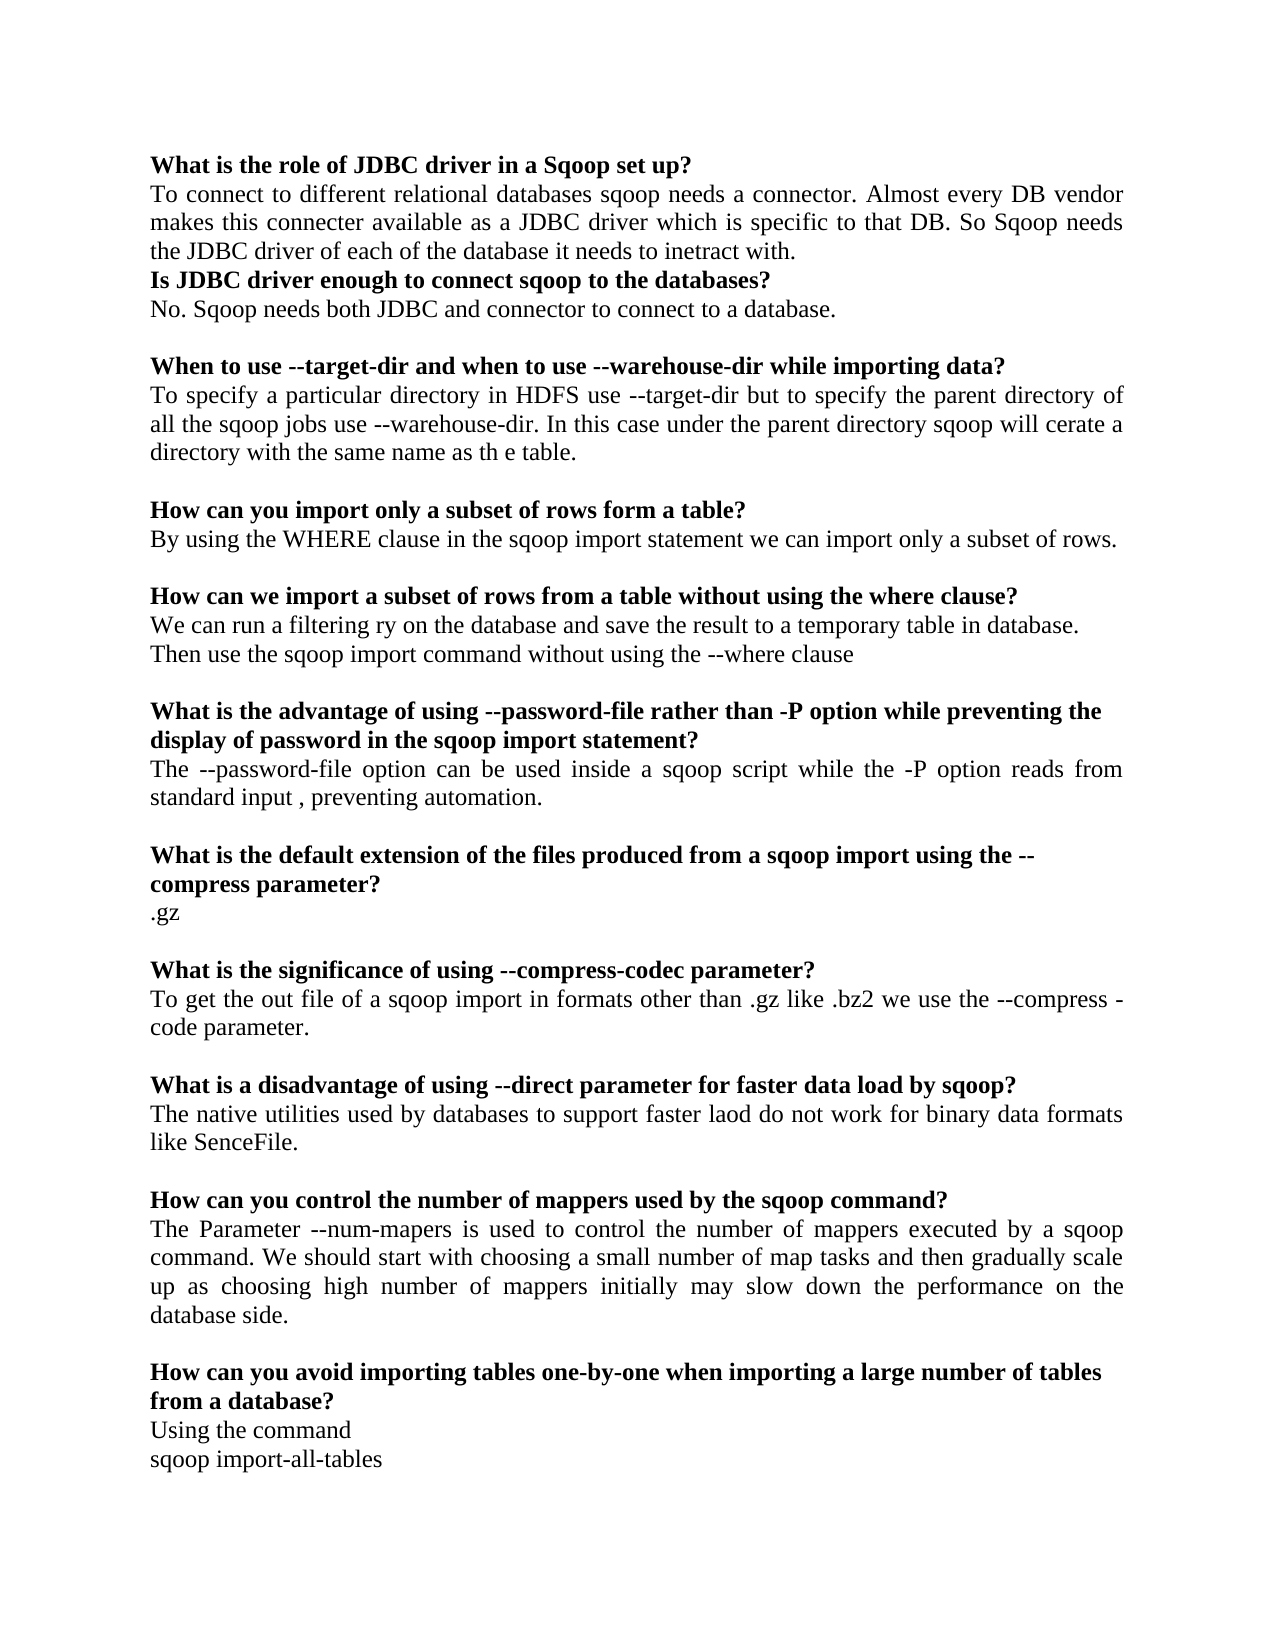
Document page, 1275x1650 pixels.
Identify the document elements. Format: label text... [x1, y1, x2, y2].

text How can you import only a subset of rows form a table? [150, 495, 1125, 524]
text When to use --target-dir and when to use --warehouse-dir while importing data? [150, 351, 1125, 380]
text We can run a filtering ry on the database and save the result to a temporary table in database. [150, 610, 1125, 639]
text The Parameter --num-mapers is used to control the number of mappers executed by a sqoop command. We should start with choosing a small number of map tasks and then gradually scale up as choosing high number of mappers initially may slow down the performance on the database side. [150, 1214, 1125, 1329]
text What is the significance of using --compress-codec parameter? [150, 955, 1125, 984]
text How can you control the number of mappers used by the sqoop command? [150, 1185, 1125, 1214]
text No. Sqoop needs both JDBC and connector to connect to a database. [150, 294, 1125, 322]
text What is the default extension of the files produced from a sqoop import using the --compress parameter? [150, 840, 1125, 897]
text sqoop import-all-tables [150, 1444, 1125, 1472]
text .gz [150, 897, 1125, 926]
text How can we import a subset of rows from a table without using the where clause? [150, 581, 1125, 610]
text To get the out file of a sqoop import in formats other than .gz like .bz2 we use the --compress -code parameter. [150, 984, 1125, 1041]
text How can you avoid importing tables one-by-one when importing a large number of tables from a database? [150, 1357, 1125, 1415]
text What is a disadvantage of using --direct parameter for faster data load by sqoop? [150, 1070, 1125, 1099]
text The --password-file option can be used inside a sqoop script while the -P option reads from standard input , preventing automation. [150, 754, 1125, 811]
text Then use the sqoop import command without using the --where clause [150, 639, 1125, 667]
text Using the command [150, 1415, 1125, 1444]
text Is JDBC driver enough to connect sqoop to the databases? [150, 265, 1125, 294]
text What is the advantage of using --password-file rather than -P option while preventing the display of password in the sqoop import statement? [150, 696, 1125, 754]
text What is the role of JDBC driver in a Sqoop set up? [150, 150, 1125, 179]
text To connect to different relational databases sqoop needs a connector. Almost every DB vendor makes this connecter available as a JDBC driver which is specific to that DB. So Sqoop needs the JDBC driver of each of the database it needs to inetract with. [150, 179, 1125, 265]
text By using the WHERE clause in the sqoop import statement we can import only a subset of rows. [150, 524, 1125, 552]
text The native utilities used by databases to support faster laod do not work for binary data formats like SenceFile. [150, 1099, 1125, 1156]
text To specify a particular directory in HDFS use --target-dir but to specify the parent directory of all the sqoop jobs use --warehouse-dir. In this case under the parent directory sqoop will cerate a directory with the same name as th e table. [150, 380, 1125, 466]
